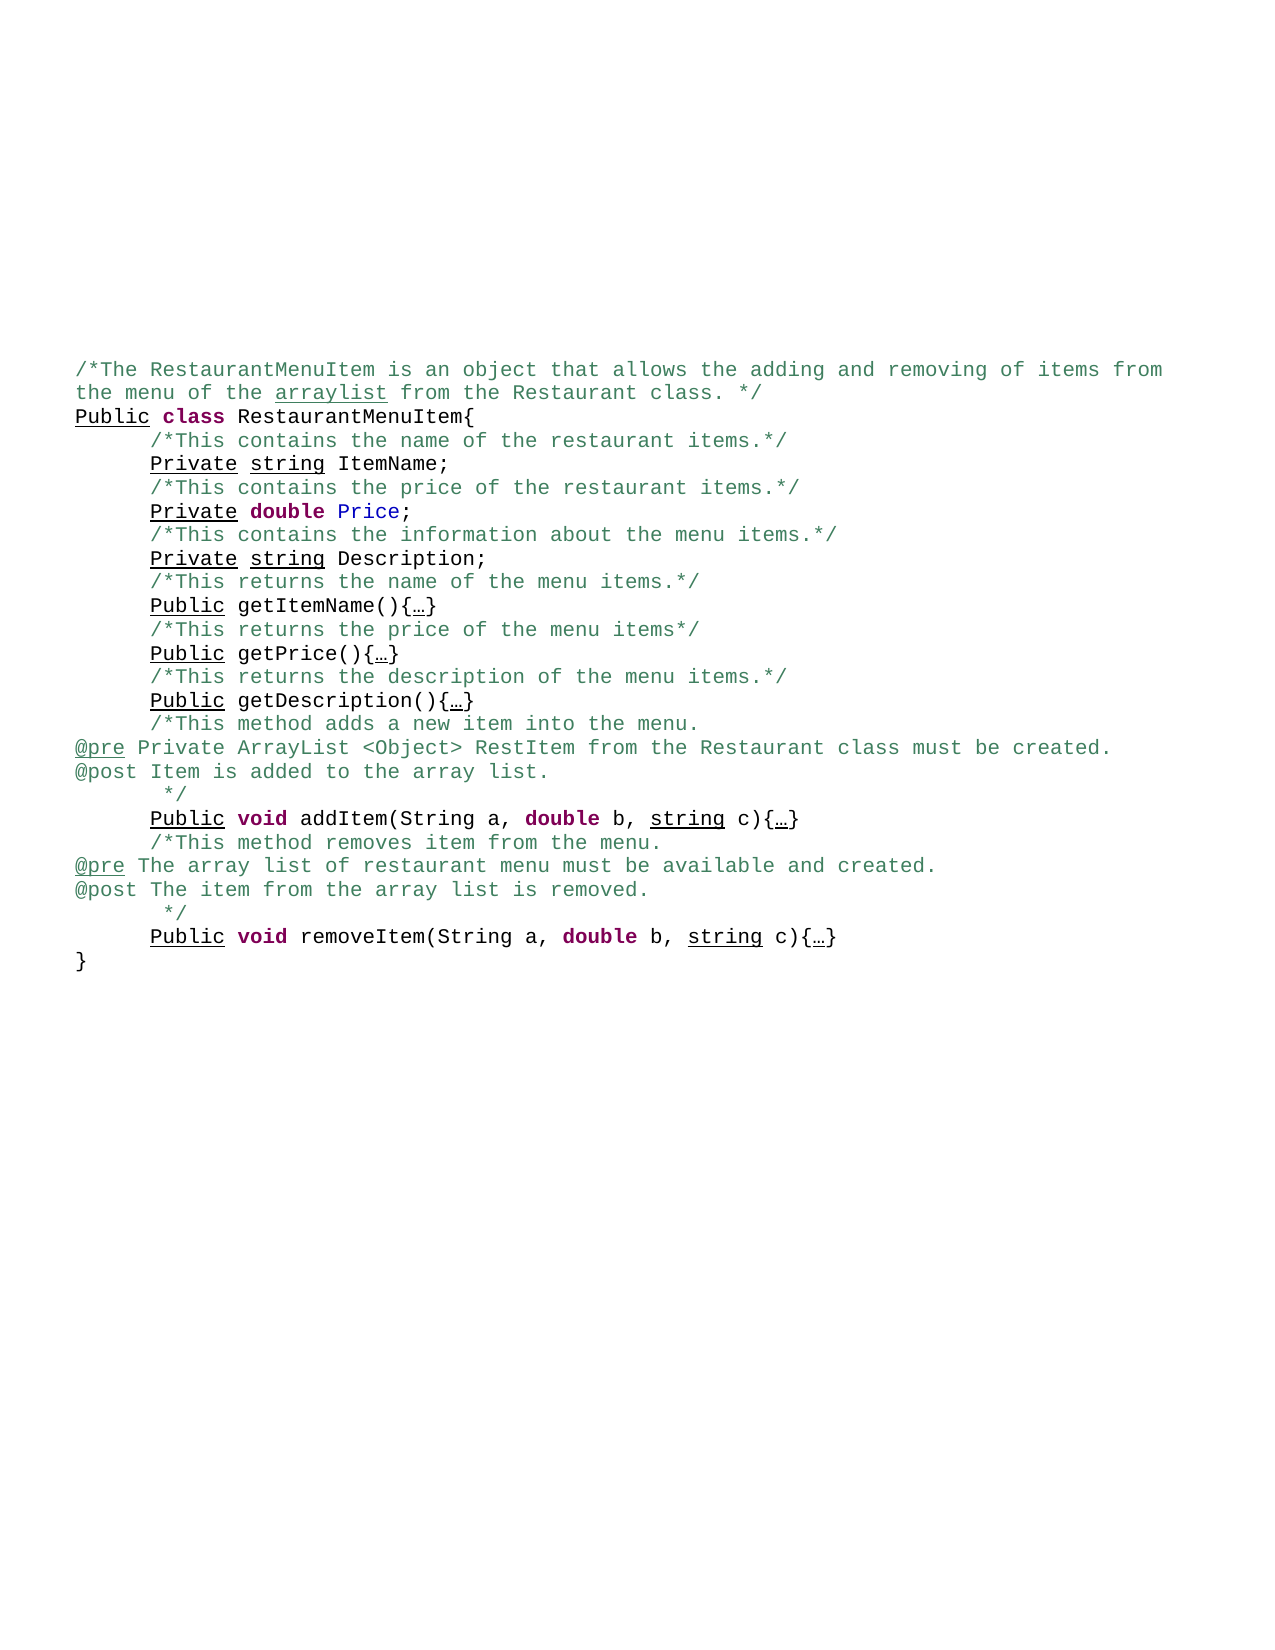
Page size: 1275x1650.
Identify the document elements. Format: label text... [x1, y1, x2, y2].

text Public getPrice(){…} [75, 642, 1200, 666]
text /*This returns the name of the menu items.*/ [75, 572, 1200, 595]
text /*This method removes item from the menu. [75, 832, 1200, 855]
text @post The item from the array list is removed. [75, 879, 1200, 903]
text */ [75, 784, 1200, 808]
text Public getDescription(){…} [75, 690, 1200, 713]
text Public void addItem(String a, double b, string c){…} [75, 808, 1200, 832]
text Private double Price; [75, 501, 1200, 524]
text Public class RestaurantMenuItem{ [75, 406, 1200, 430]
text /*This contains the information about the menu items.*/ [75, 524, 1200, 548]
text } [75, 950, 1200, 973]
text @pre The array list of restaurant menu must be available and created. [75, 855, 1200, 879]
text Private string ItemName; [75, 453, 1200, 477]
text /*This method adds a new item into the menu. [75, 713, 1200, 737]
text Public getItemName(){…} [75, 595, 1200, 619]
text /*The RestaurantMenuItem is an object that allows the adding and removing of items from the menu of the arraylist from the Restaurant class. */ [75, 359, 1200, 406]
text */ [75, 903, 1200, 926]
text /*This contains the name of the restaurant items.*/ [75, 430, 1200, 453]
text Public void removeItem(String a, double b, string c){…} [75, 926, 1200, 950]
text /*This contains the price of the restaurant items.*/ [75, 477, 1200, 501]
text /*This returns the description of the menu items.*/ [75, 666, 1200, 690]
text Private string Description; [75, 548, 1200, 572]
text @post Item is added to the array list. [75, 761, 1200, 784]
text @pre Private ArrayList <Object> RestItem from the Restaurant class must be created. [75, 737, 1200, 761]
text /*This returns the price of the menu items*/ [75, 619, 1200, 642]
